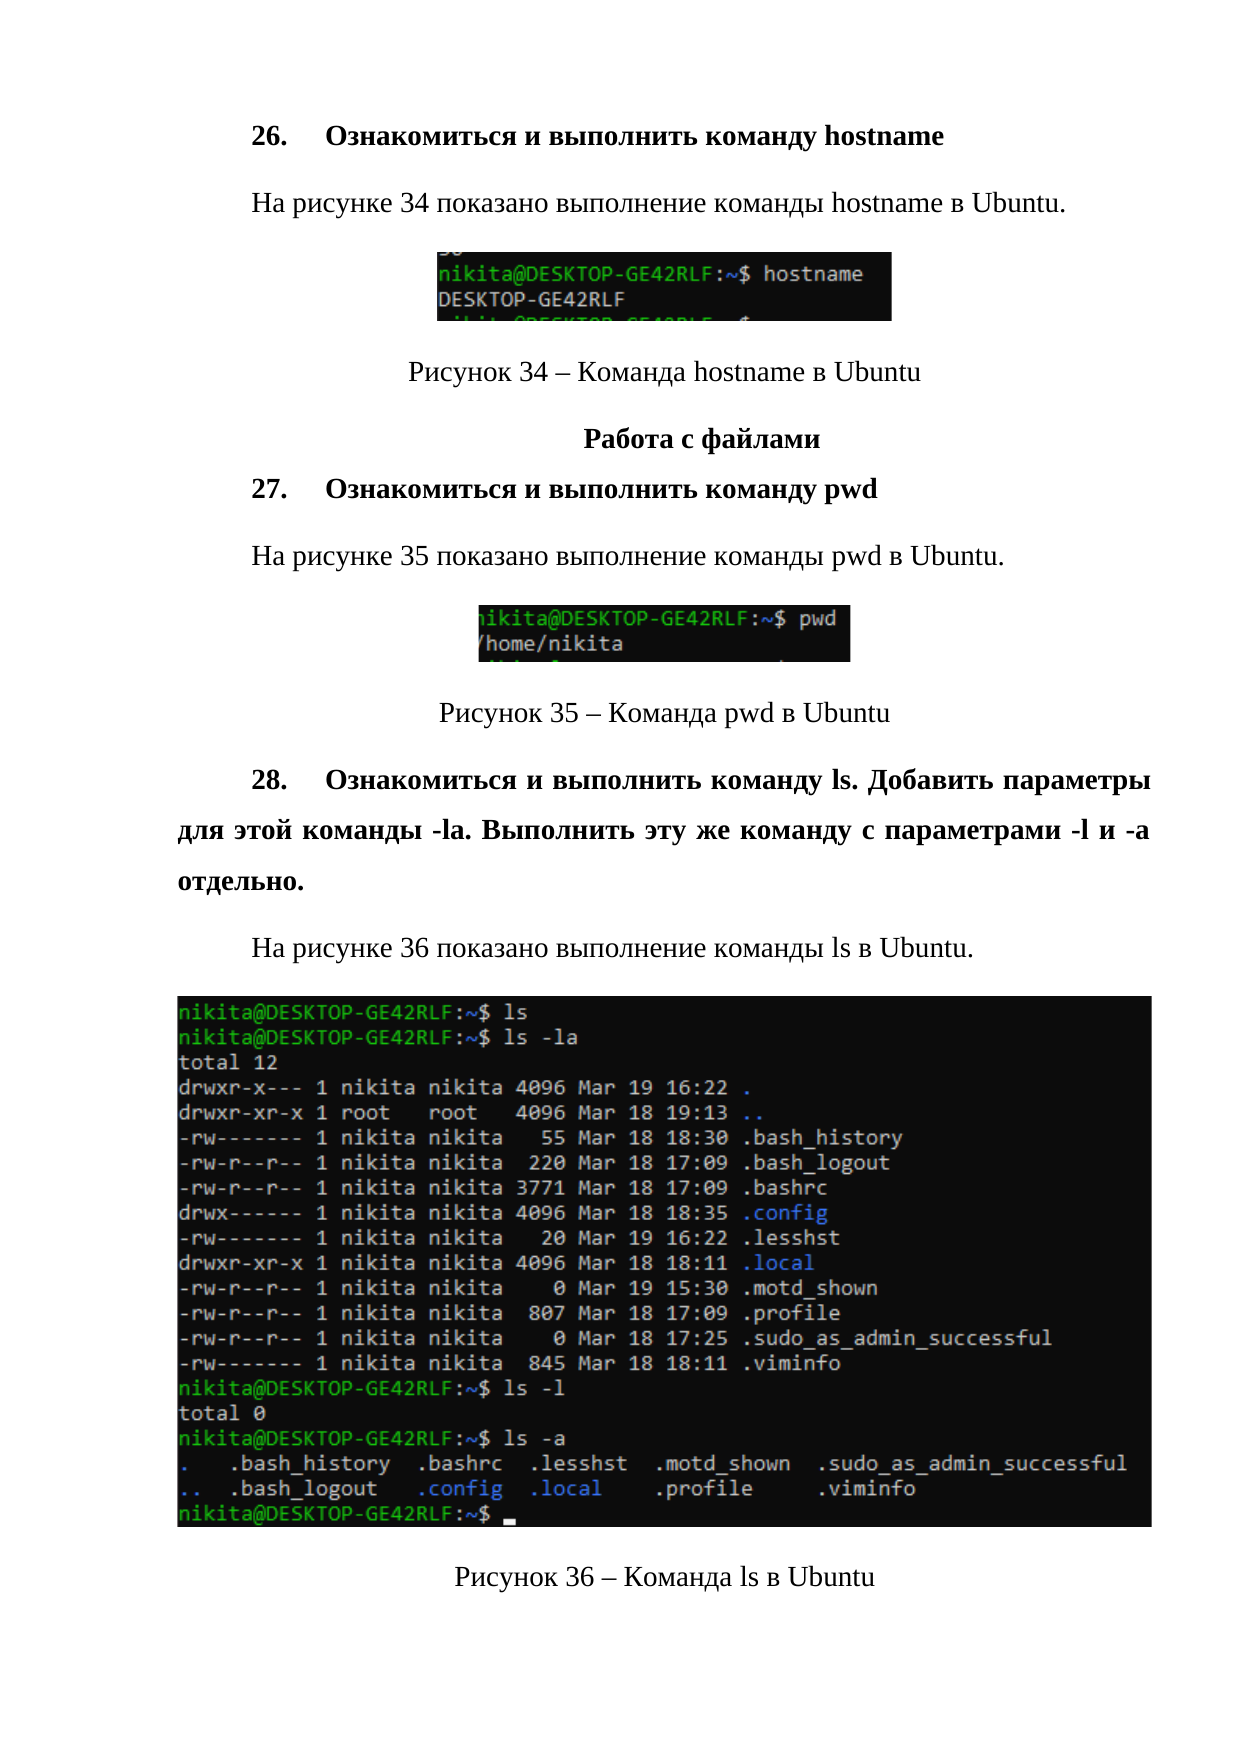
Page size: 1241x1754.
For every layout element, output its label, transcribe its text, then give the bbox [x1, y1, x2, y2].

list Ознакомиться и выполнить команду hostname [177, 118, 1152, 152]
picture [437, 252, 892, 321]
picture [177, 996, 1152, 1527]
text На рисунке 36 показано выполнение команды ls в Ubuntu. [177, 930, 1152, 963]
list Работа с файлами [252, 421, 1152, 455]
text Рисунок 36 – Команда ls в Ubuntu [177, 1559, 1152, 1593]
list Ознакомиться и выполнить команду pwd [177, 472, 1152, 505]
text На рисунке 35 показано выполнение команды pwd в Ubuntu. [177, 538, 1152, 572]
text На рисунке 34 показано выполнение команды hostname в Ubuntu. [177, 185, 1152, 219]
text Рисунок 34 – Команда hostname в Ubuntu [177, 354, 1152, 388]
text Рисунок 35 – Команда pwd в Ubuntu [177, 695, 1152, 729]
list Ознакомиться и выполнить команду ls. Добавить параметры для этой команды -la. Выполнить эту же команду с параметрами -l и -a отдельно. [177, 762, 1152, 896]
picture [478, 605, 851, 662]
